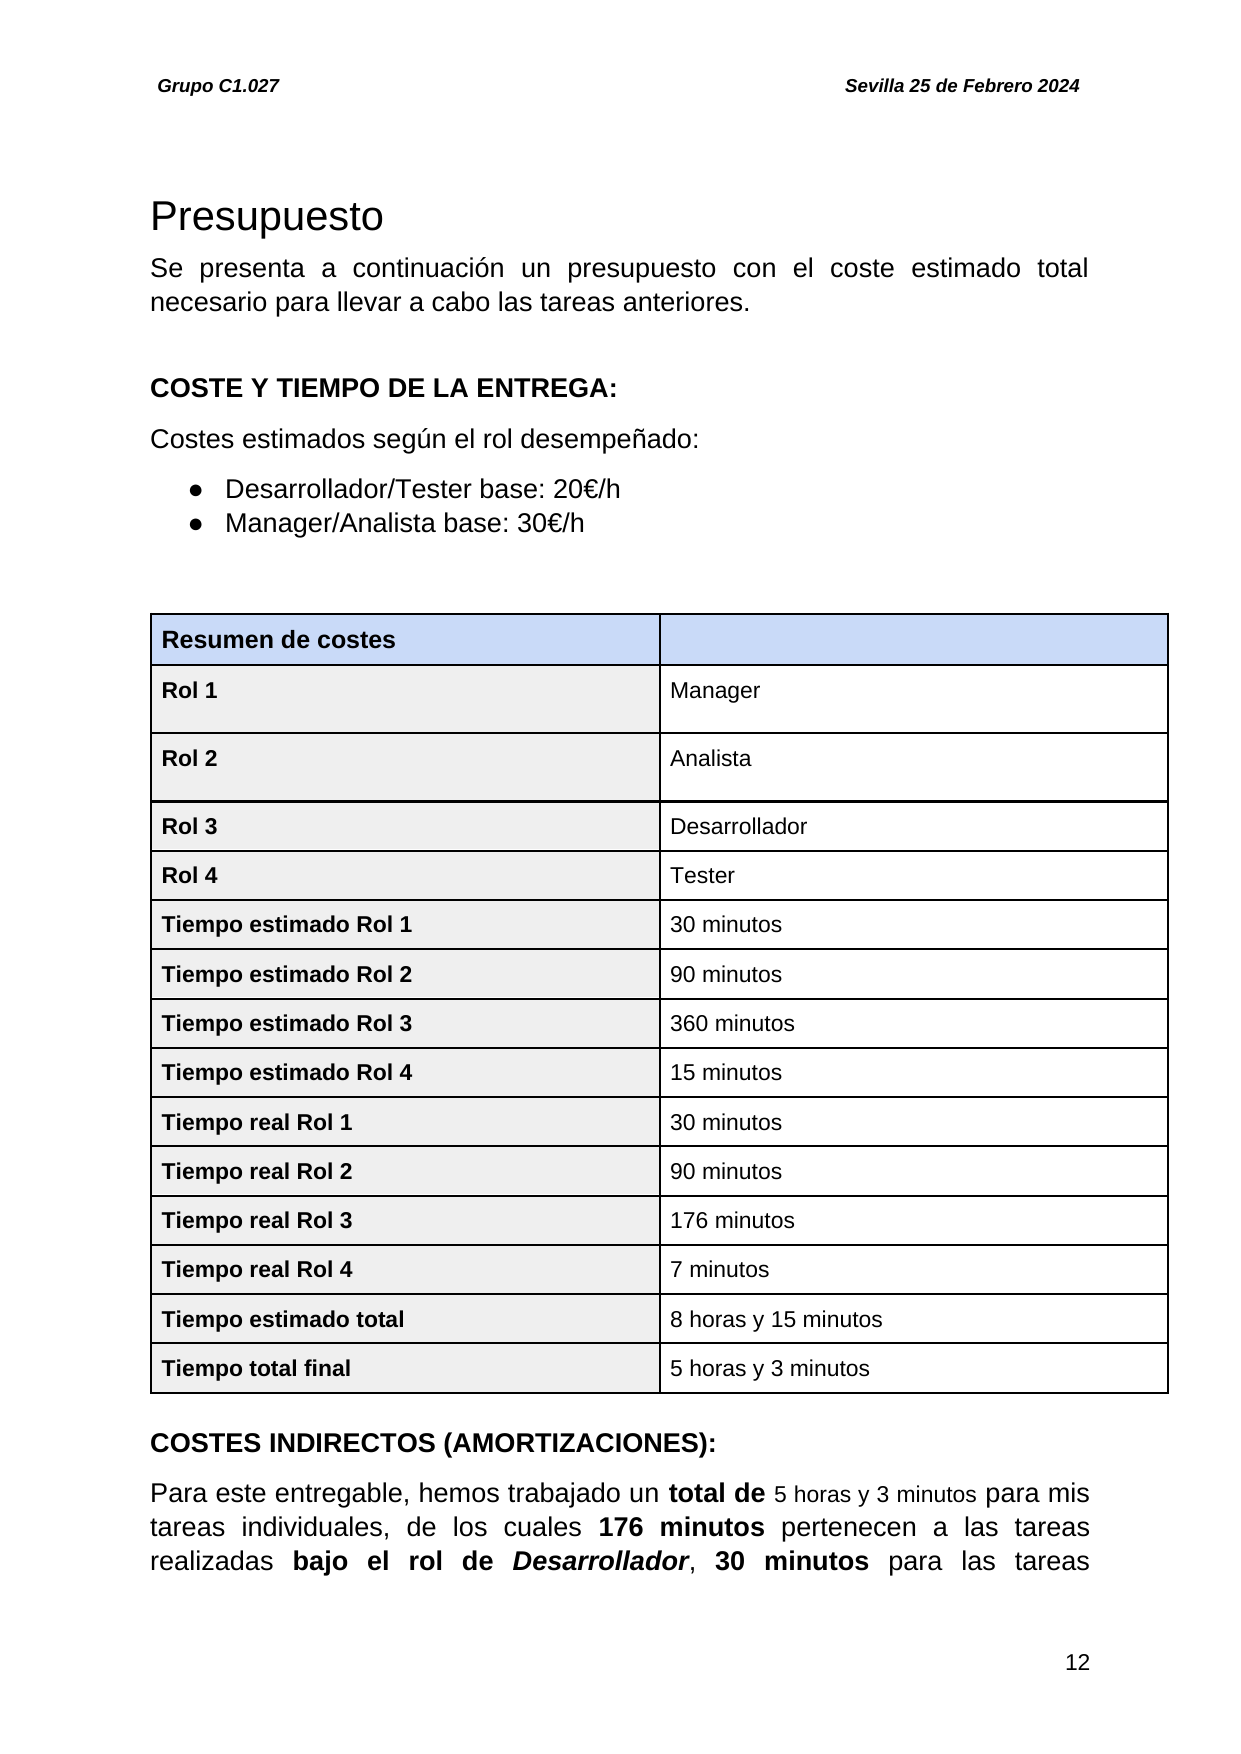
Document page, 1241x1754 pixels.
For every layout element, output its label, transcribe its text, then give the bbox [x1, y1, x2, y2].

table_cell Rol 1 [152, 666, 659, 732]
table_cell Manager [661, 666, 1167, 732]
table_cell Tiempo estimado total [152, 1295, 659, 1342]
list Desarrollador/Tester base: 20€/h [187, 473, 1090, 504]
table_cell Rol 4 [152, 852, 659, 899]
table_cell 30 minutos [661, 1098, 1167, 1145]
table_cell Tiempo real Rol 2 [152, 1147, 659, 1194]
table_cell Tiempo estimado Rol 3 [152, 1000, 659, 1047]
table_header Resumen de costes [152, 615, 659, 664]
table_cell Tiempo real Rol 1 [152, 1098, 659, 1145]
text Costes estimados según el rol desempeñado: [150, 423, 1090, 454]
table_cell Tiempo estimado Rol 2 [152, 950, 659, 997]
table_header [661, 615, 1167, 664]
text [150, 1477, 1090, 1576]
text COSTE Y TIEMPO DE LA ENTREGA: [150, 372, 1090, 403]
table_cell 90 minutos [661, 1147, 1167, 1194]
subtitle Presupuesto [150, 192, 1090, 239]
table_cell 15 minutos [661, 1049, 1167, 1096]
table_cell Rol 3 [152, 803, 659, 849]
table_cell Tiempo estimado Rol 4 [152, 1049, 659, 1096]
table_cell Tester [661, 852, 1167, 899]
table_cell Rol 2 [152, 734, 659, 800]
table_cell Tiempo real Rol 3 [152, 1197, 659, 1244]
table_cell Tiempo real Rol 4 [152, 1246, 659, 1293]
table_cell 176 minutos [661, 1197, 1167, 1244]
list Manager/Analista base: 30€/h [187, 507, 1090, 538]
text Se presenta a continuación un presupuesto con el coste estimado total necesario para llevar a cabo las tareas anteriores. [150, 252, 1090, 317]
table_cell 5 horas y 3 minutos [661, 1344, 1167, 1392]
table_cell 30 minutos [661, 901, 1167, 948]
table_cell Analista [661, 734, 1167, 800]
table_cell 7 minutos [661, 1246, 1167, 1293]
table_cell Tiempo estimado Rol 1 [152, 901, 659, 948]
text COSTES INDIRECTOS (AMORTIZACIONES): [150, 1427, 1090, 1458]
table_cell Tiempo total final [152, 1344, 659, 1392]
table_cell Desarrollador [661, 803, 1167, 849]
table_cell 8 horas y 15 minutos [661, 1295, 1167, 1342]
table_cell 90 minutos [661, 950, 1167, 997]
table_cell 360 minutos [661, 1000, 1167, 1047]
